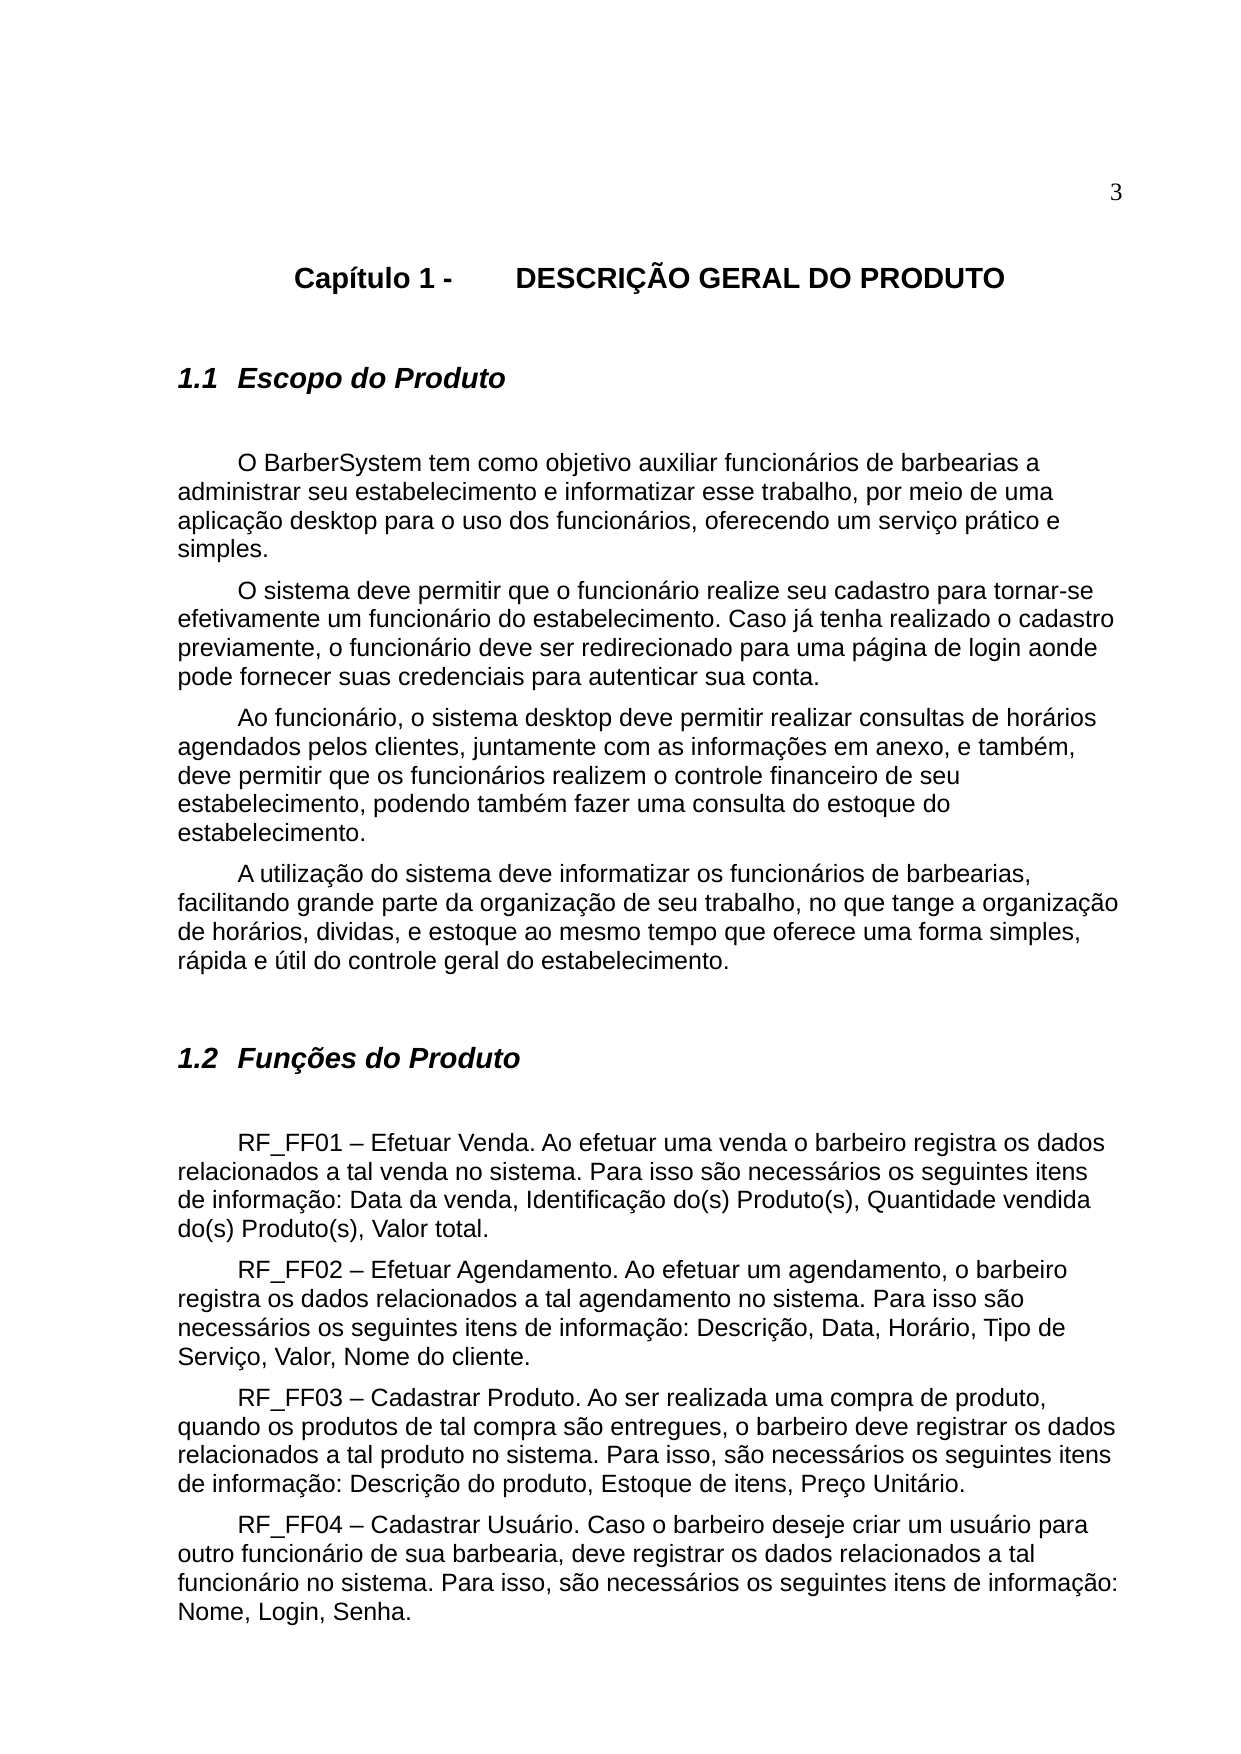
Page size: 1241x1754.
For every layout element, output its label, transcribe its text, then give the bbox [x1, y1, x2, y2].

text RF_FF03 – Cadastrar Produto. Ao ser realizada uma compra de produto, quando os produtos de tal compra são entregues, o barbeiro deve registrar os dados relacionados a tal produto no sistema. Para isso, são necessários os seguintes itens de informação: Descrição do produto, Estoque de itens, Preço Unitário. [177, 1383, 1122, 1498]
text RF_FF01 – Efetuar Venda. Ao efetuar uma venda o barbeiro registra os dados relacionados a tal venda no sistema. Para isso são necessários os seguintes itens de informação: Data da venda, Identificação do(s) Produto(s), Quantidade vendida do(s) Produto(s), Valor total. [177, 1128, 1122, 1243]
text O sistema deve permitir que o funcionário realize seu cadastro para tornar-se efetivamente um funcionário do estabelecimento. Caso já tenha realizado o cadastro previamente, o funcionário deve ser redirecionado para uma página de login aonde pode fornecer suas credenciais para autenticar sua conta. [177, 576, 1122, 691]
subtitle Escopo do Produto [177, 361, 1122, 394]
text Ao funcionário, o sistema desktop deve permitir realizar consultas de horários agendados pelos clientes, juntamente com as informações em anexo, e também, deve permitir que os funcionários realizem o controle financeiro de seu estabelecimento, podendo também fazer uma consulta do estoque do estabelecimento. [177, 703, 1122, 847]
text O BarberSystem tem como objetivo auxiliar funcionários de barbearias a administrar seu estabelecimento e informatizar esse trabalho, por meio de uma aplicação desktop para o uso dos funcionários, oferecendo um serviço prático e simples. [177, 448, 1122, 563]
text RF_FF02 – Efetuar Agendamento. Ao efetuar um agendamento, o barbeiro registra os dados relacionados a tal agendamento no sistema. Para isso são necessários os seguintes itens de informação: Descrição, Data, Horário, Tipo de Serviço, Valor, Nome do cliente. [177, 1256, 1122, 1371]
subtitle DESCRIÇÃO GERAL DO PRODUTO [177, 261, 1122, 295]
text A utilização do sistema deve informatizar os funcionários de barbearias, facilitando grande parte da organização de seu trabalho, no que tange a organização de horários, dividas, e estoque ao mesmo tempo que oferece uma forma simples, rápida e útil do controle geral do estabelecimento. [177, 859, 1122, 974]
text RF_FF04 – Cadastrar Usuário. Caso o barbeiro deseje criar um usuário para outro funcionário de sua barbearia, deve registrar os dados relacionados a tal funcionário no sistema. Para isso, são necessários os seguintes itens de informação: Nome, Login, Senha. [177, 1511, 1122, 1626]
subtitle Funções do Produto [177, 1041, 1122, 1074]
